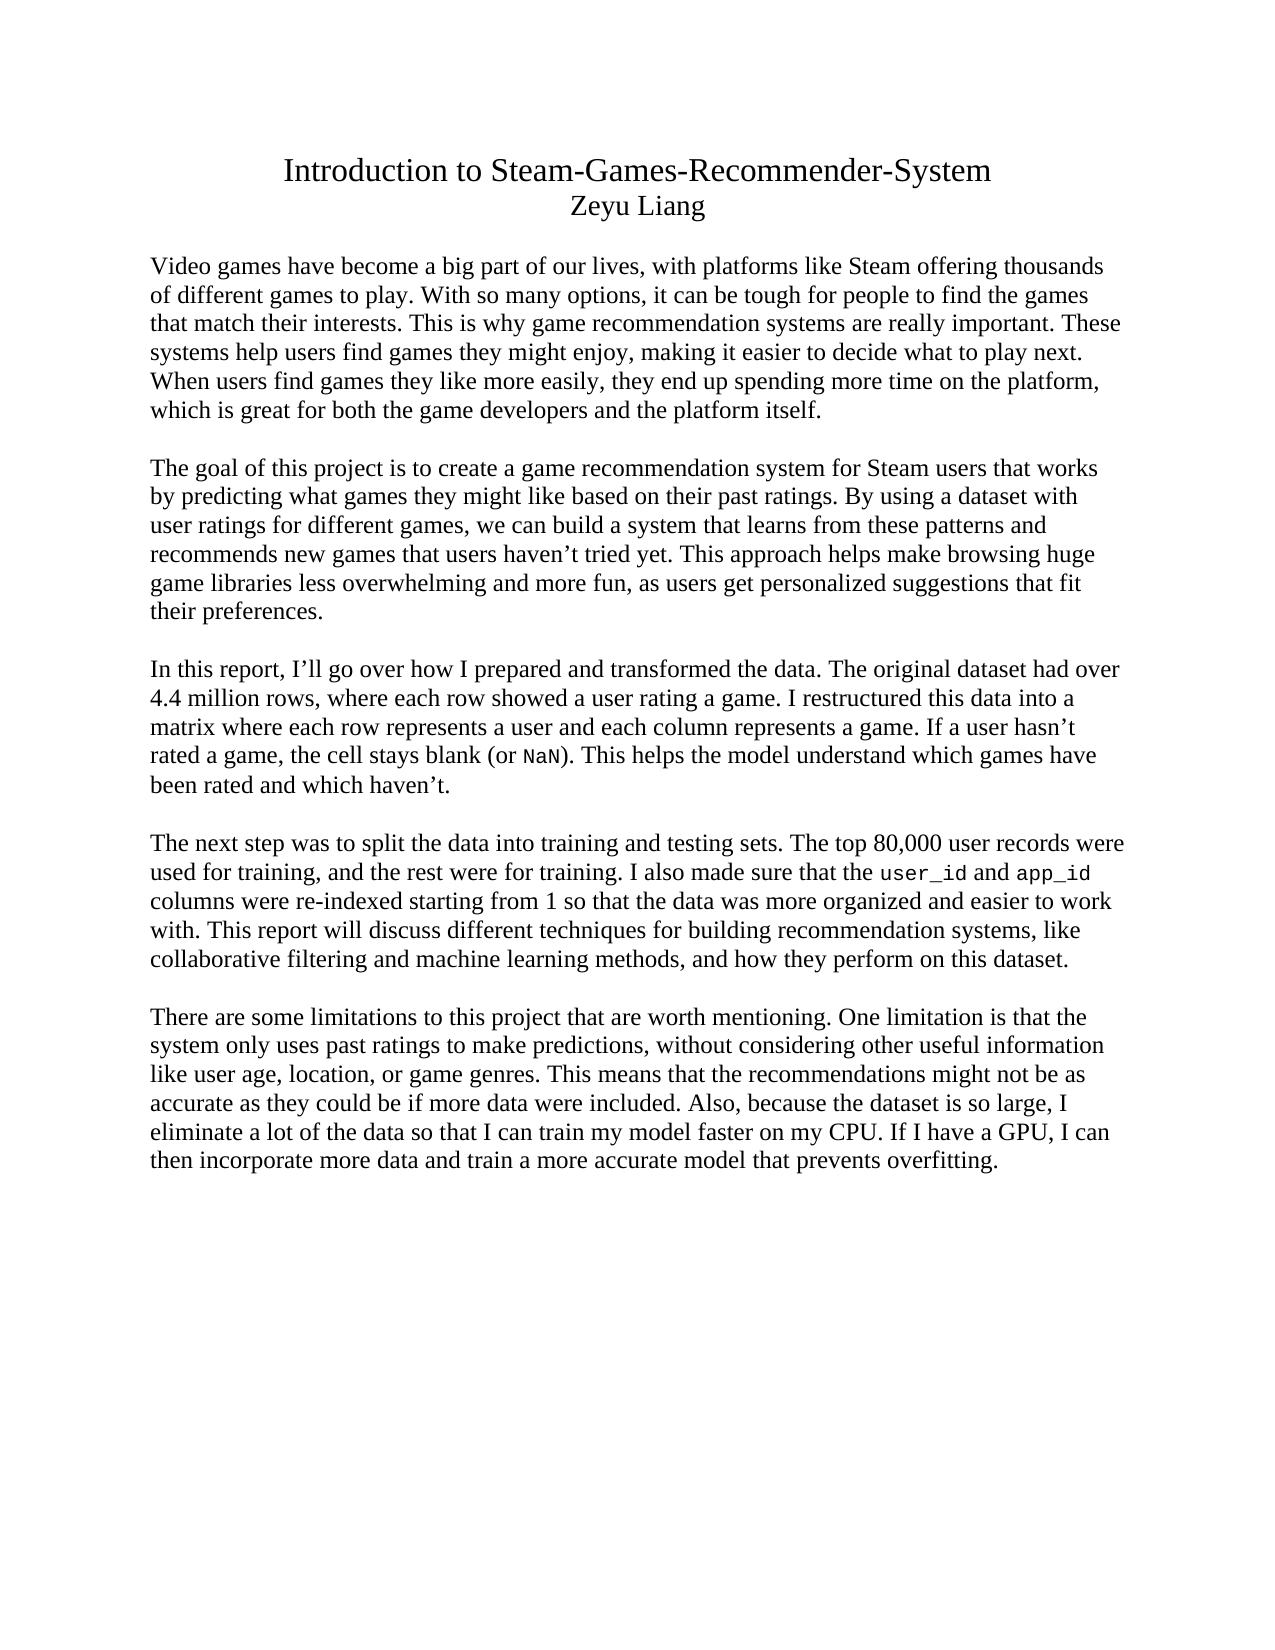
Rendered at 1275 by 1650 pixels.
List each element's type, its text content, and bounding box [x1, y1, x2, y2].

text The goal of this project is to create a game recommendation system for Steam users that works by predicting what games they might like based on their past ratings. By using a dataset with user ratings for different games, we can build a system that learns from these patterns and recommends new games that users haven’t tried yet. This approach helps make browsing huge game libraries less overwhelming and more fun, as users get personalized suggestions that fit their preferences. [150, 453, 1125, 625]
text In this report, I’ll go over how I prepared and transformed the data. The original dataset had over 4.4 million rows, where each row showed a user rating a game. I restructured this data into a matrix where each row represents a user and each column represents a game. If a user hasn’t rated a game, the cell stays blank (or NaN). This helps the model understand which games have been rated and which haven’t. [150, 654, 1125, 799]
text Video games have become a big part of our lives, with platforms like Steam offering thousands of different games to play. With so many options, it can be tough for people to find the games that match their interests. This is why game recommendation systems are really important. These systems help users find games they might enjoy, making it easier to decide what to play next. When users find games they like more easily, they end up spending more time on the platform, which is great for both the game developers and the platform itself. [150, 251, 1125, 423]
text Introduction to Steam-Games-Recommender-System [150, 150, 1125, 188]
text The next step was to split the data into training and testing sets. The top 80,000 user records were used for training, and the rest were for training. I also made sure that the user_id and app_id columns were re-indexed starting from 1 so that the data was more organized and easier to work with. This report will discuss different techniques for building recommendation systems, like collaborative filtering and machine learning methods, and how they perform on this dataset. [150, 828, 1125, 973]
text There are some limitations to this project that are worth mentioning. One limitation is that the system only uses past ratings to make predictions, without considering other useful information like user age, location, or game genres. This means that the recommendations might not be as accurate as they could be if more data were included. Also, because the dataset is so large, I eliminate a lot of the data so that I can train my model faster on my CPU. If I have a GPU, I can then incorporate more data and train a more accurate model that prevents overfitting. [150, 1002, 1125, 1174]
text Zeyu Liang [150, 188, 1125, 222]
